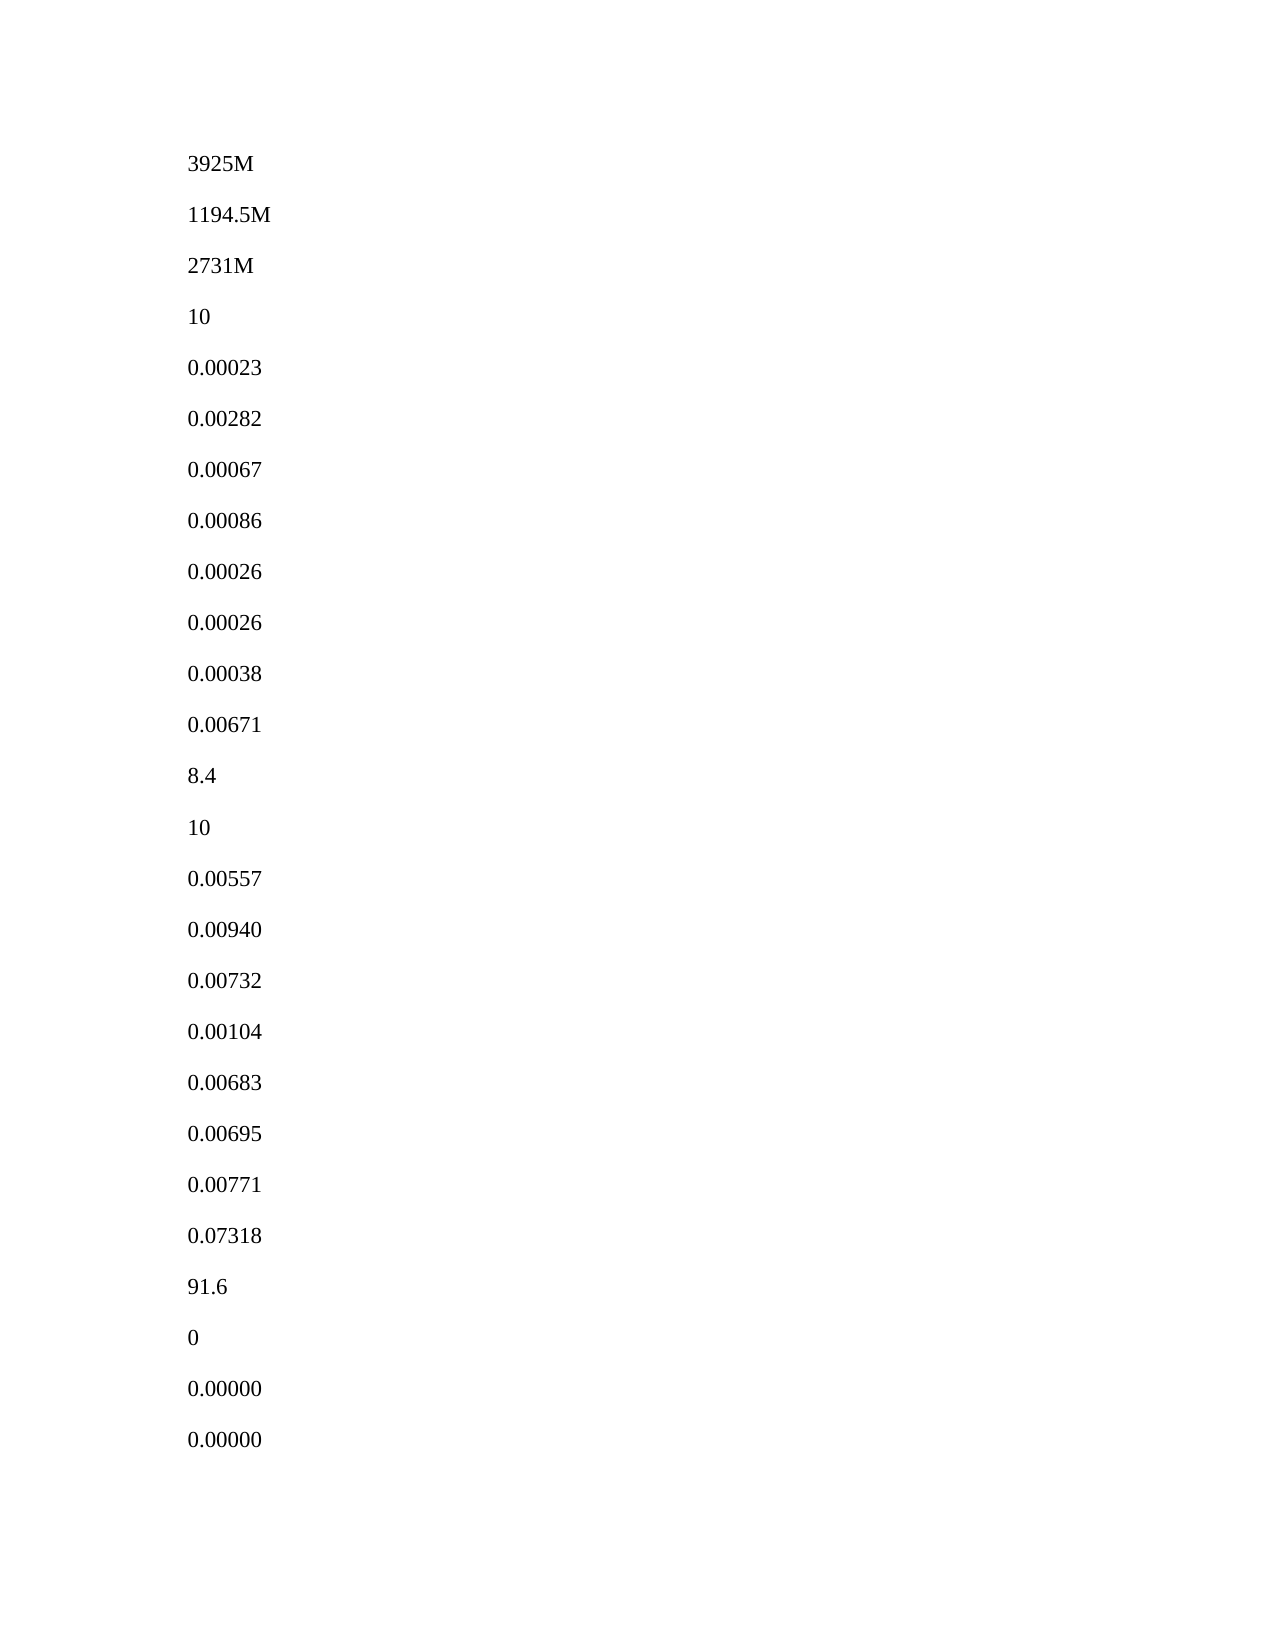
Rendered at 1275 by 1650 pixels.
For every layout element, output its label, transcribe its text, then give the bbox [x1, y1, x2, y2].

table_cell 0.00000 [176, 1375, 1076, 1426]
table_cell 0.07318 [176, 1222, 1076, 1273]
table_cell 2731M [176, 252, 1076, 303]
table_cell 0.00940 [176, 916, 1076, 967]
table_cell 0.00026 [176, 558, 1076, 609]
table_cell 0.00023 [176, 354, 1076, 405]
table_cell 10 [176, 814, 1076, 864]
table_cell 0.00038 [176, 660, 1076, 711]
table_cell 8.4 [176, 763, 1076, 813]
table_cell 0 [176, 1324, 1076, 1375]
table_cell 10 [176, 303, 1076, 354]
table_cell 0.00671 [176, 711, 1076, 762]
table_cell 0.00067 [176, 456, 1076, 507]
table_cell 0.00026 [176, 609, 1076, 660]
table_cell 0.00683 [176, 1069, 1076, 1120]
table_cell 0.00086 [176, 507, 1076, 558]
table_cell 0.00695 [176, 1120, 1076, 1171]
table_cell 0.00282 [176, 405, 1076, 456]
table_cell 91.6 [176, 1273, 1076, 1324]
table_cell 0.00104 [176, 1018, 1076, 1069]
table_cell 0.00771 [176, 1171, 1076, 1222]
table_cell 0.00732 [176, 967, 1076, 1018]
table_cell 1194.5M [176, 201, 1076, 252]
table_cell 0.00000 [176, 1426, 1076, 1477]
table_cell 0.00557 [176, 865, 1076, 916]
table_header 3925M [176, 150, 1076, 201]
